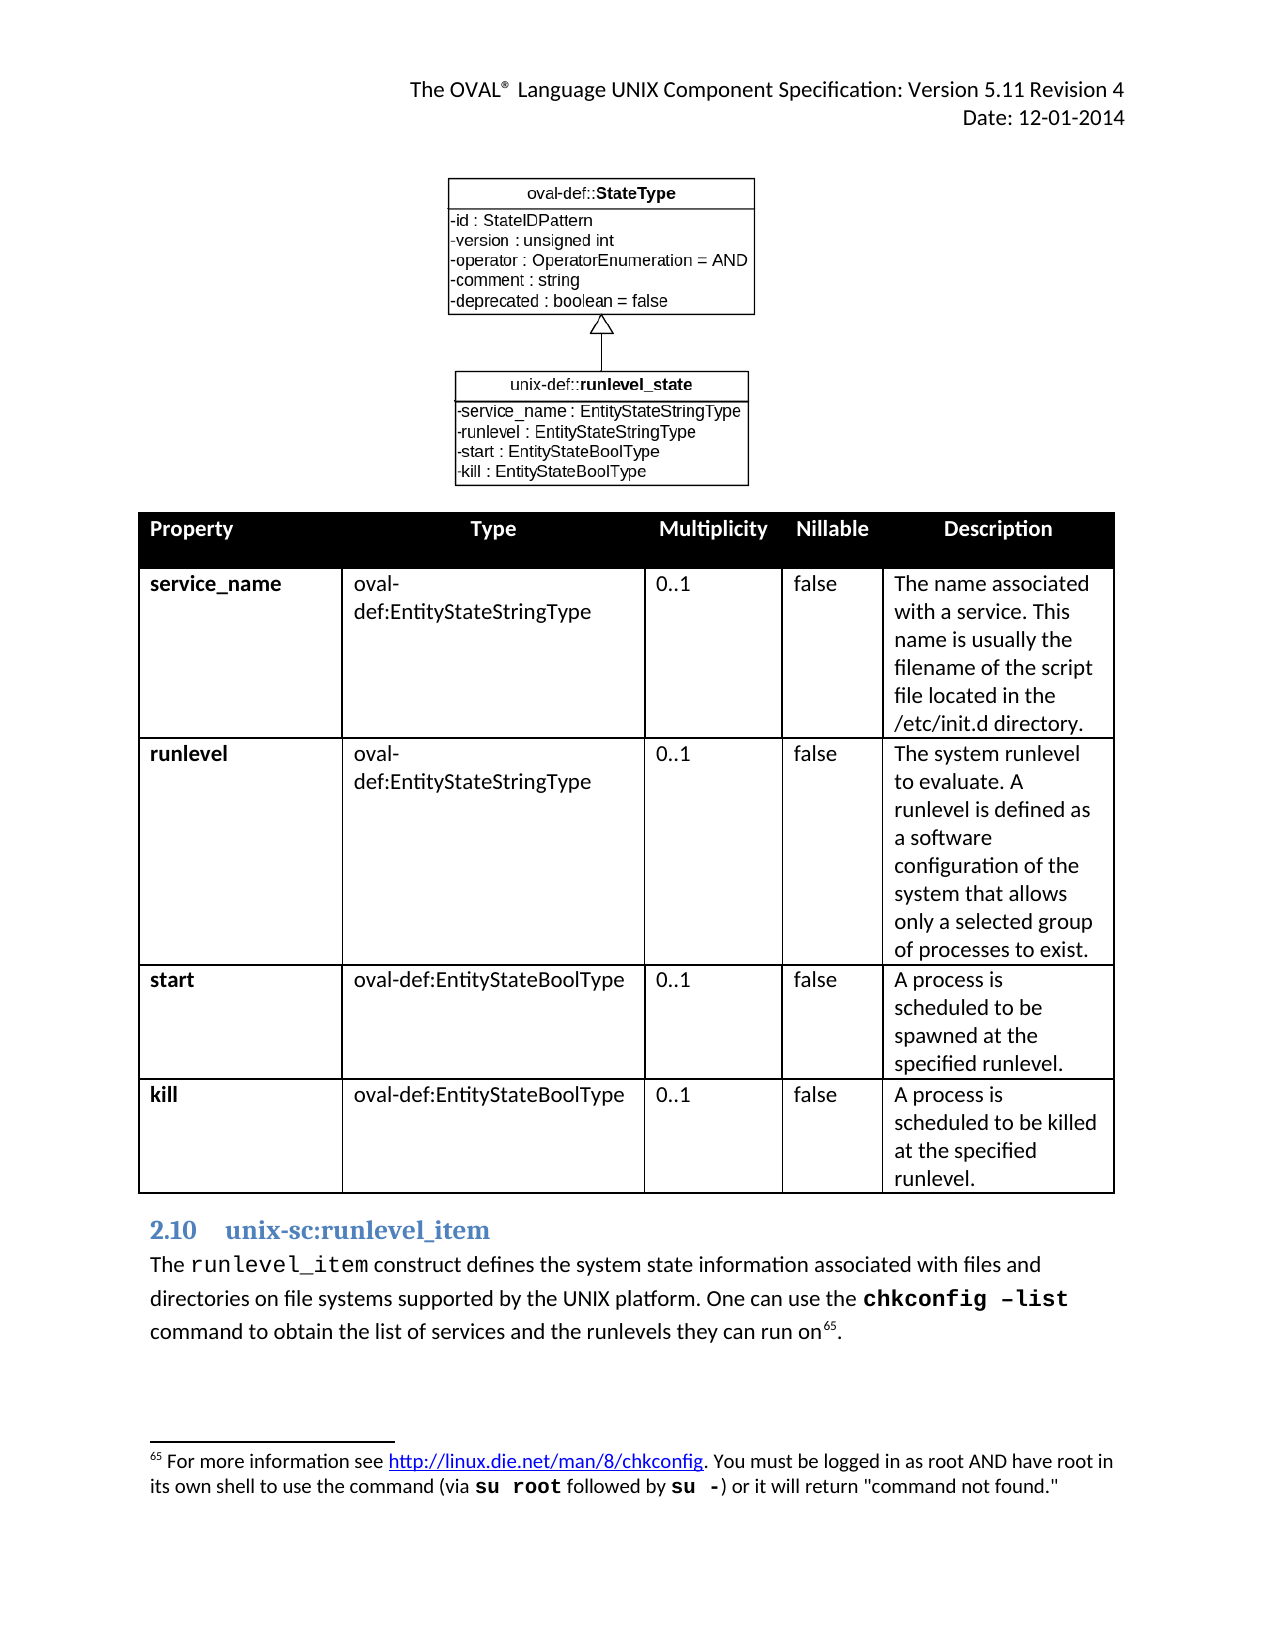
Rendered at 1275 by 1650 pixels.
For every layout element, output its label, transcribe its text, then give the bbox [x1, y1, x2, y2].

table_cell 0..1 [646, 966, 781, 1078]
table_cell false [783, 739, 882, 963]
table_cell oval-def:EntityStateBoolType [343, 966, 644, 1078]
table_cell A process is scheduled to be killed at the specified runlevel. [883, 1080, 1113, 1192]
table_header Description [883, 514, 1113, 567]
text The runlevel_item construct defines the system state information associated with files and directories on file systems supported by the UNIX platform. One can use the chkconfig –list command to obtain the list of services and the runlevels they can run on. [150, 1250, 1125, 1345]
table_cell 0..1 [646, 569, 781, 737]
table_cell kill [140, 1080, 342, 1192]
table_cell oval-def:EntityStateStringType [343, 739, 644, 963]
table_cell oval-def:EntityStateBoolType [343, 1080, 644, 1192]
table_header Type [343, 514, 644, 567]
table_header Nillable [783, 514, 882, 567]
table_cell A process is scheduled to be spawned at the specified runlevel. [884, 966, 1113, 1078]
table_header Property [140, 514, 342, 567]
subtitle unix-sc:runlevel_item [150, 1215, 1125, 1246]
table_cell false [783, 966, 882, 1078]
table_cell service_name [140, 569, 341, 737]
table_cell 0..1 [645, 1080, 782, 1192]
table_cell start [140, 966, 341, 1078]
table_cell The system runlevel to evaluate. A runlevel is defined as a software configuration of the system that allows only a selected group of processes to exist. [883, 739, 1113, 963]
table_header Multiplicity [645, 514, 782, 567]
table_cell oval-def:EntityStateStringType [343, 569, 644, 737]
table_cell runlevel [140, 739, 342, 963]
table_cell false [783, 569, 882, 737]
table_cell The name associated with a service. This name is usually the filename of the script file located in the /etc/init.d directory. [884, 569, 1113, 737]
table_cell 0..1 [645, 739, 782, 963]
table_cell false [783, 1080, 882, 1192]
